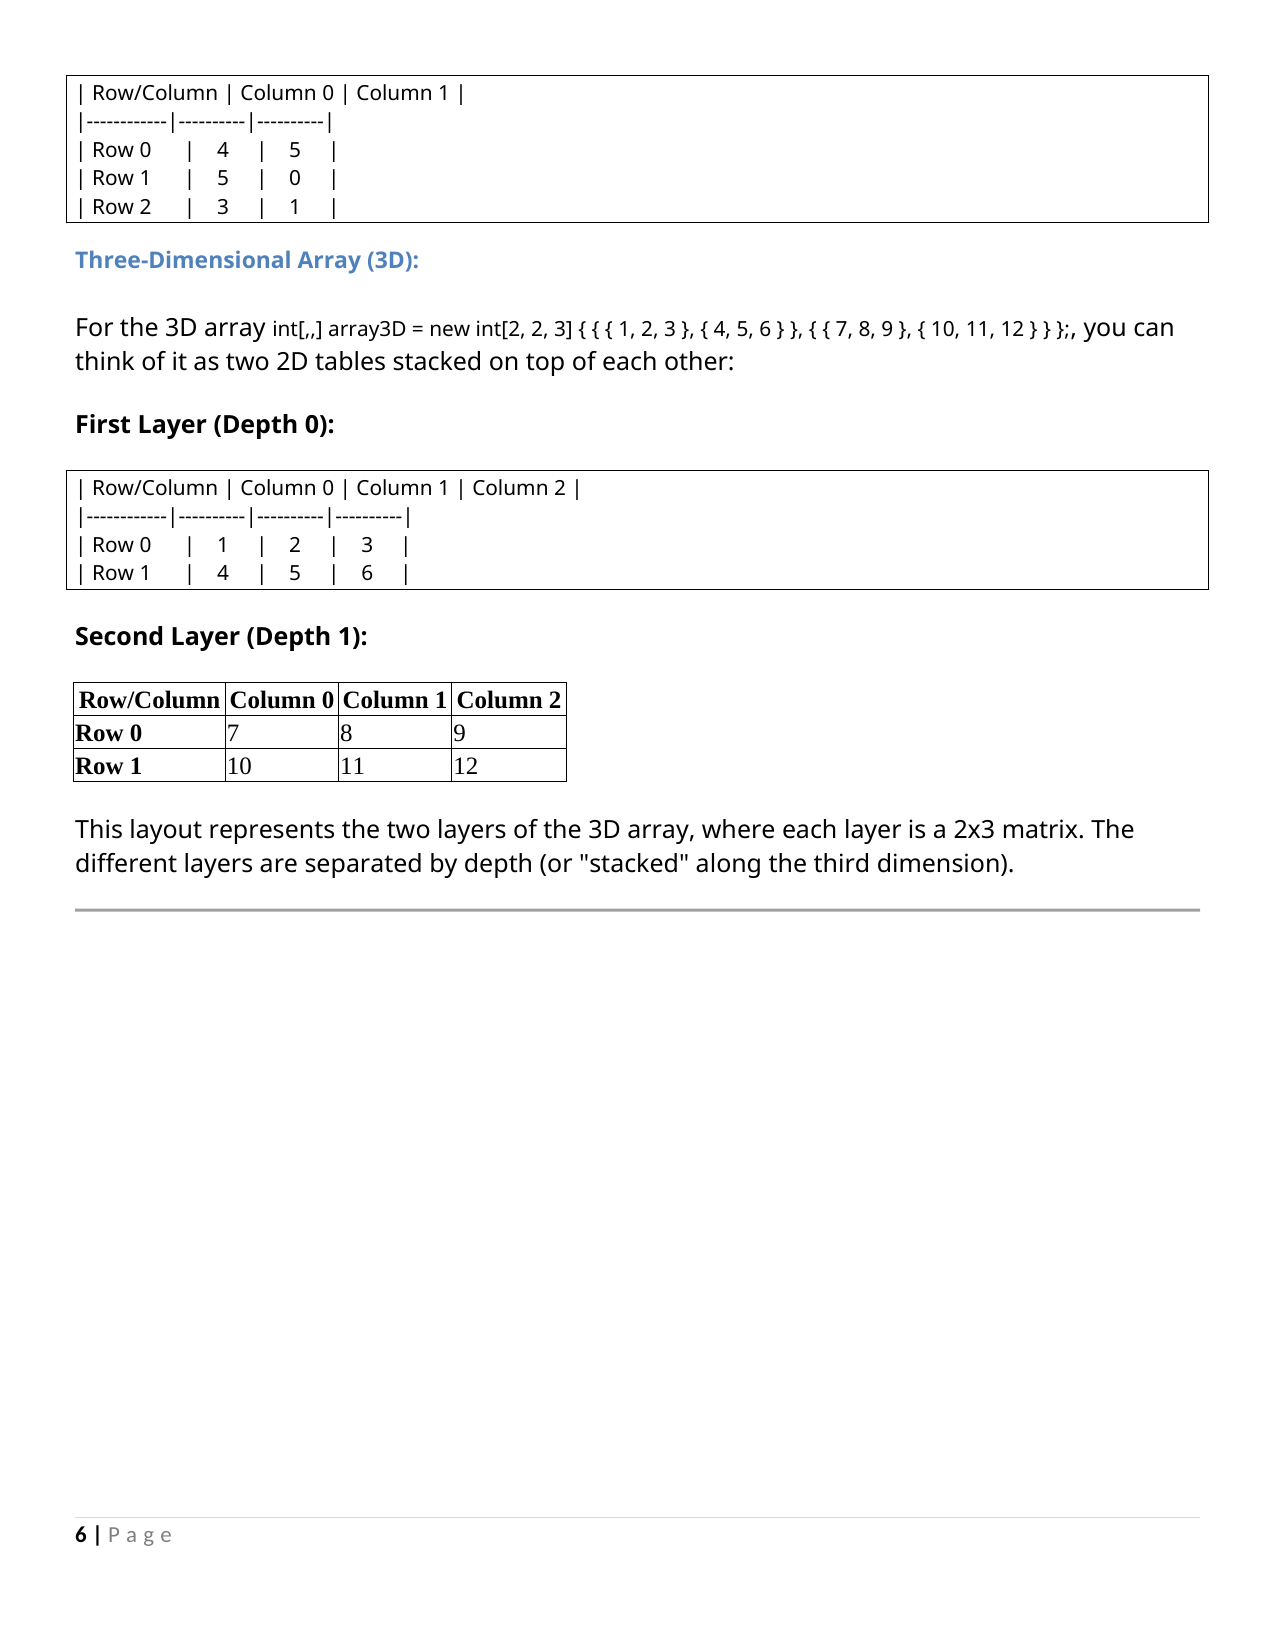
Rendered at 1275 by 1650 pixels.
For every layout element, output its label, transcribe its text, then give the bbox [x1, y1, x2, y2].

subtitle Three-Dimensional Array (3D): [75, 244, 1200, 276]
table_header Row/Column [74, 683, 225, 715]
table_cell Row 1 [74, 749, 225, 781]
table_cell 8 [339, 716, 451, 748]
table_header Column 0 [226, 683, 338, 715]
text |------------|----------|----------|----------| [75, 501, 1200, 530]
table_cell 11 [339, 749, 451, 781]
text | Row 1 | 5 | 0 | [75, 163, 1200, 189]
text | Row/Column | Column 0 | Column 1 | [67, 76, 1208, 107]
table_cell 7 [226, 716, 338, 748]
text | Row 0 | 1 | 2 | 3 | [75, 530, 1200, 555]
text |------------|----------|----------| [75, 107, 1200, 135]
text | Row 2 | 3 | 1 | [67, 189, 1208, 222]
text Second Layer (Depth 1): [75, 619, 1200, 653]
text For the 3D array int[,,] array3D = new int[2, 2, 3] { { { 1, 2, 3 }, { 4, 5, 6 } }, { { 7, 8, 9 }, { 10, 11, 12 } } };, you can think of it as two 2D tables stacked on top of each other: [75, 309, 1200, 377]
table_cell 12 [452, 749, 566, 781]
table_header Column 1 [339, 683, 451, 715]
table_cell 9 [452, 716, 566, 748]
text | Row 1 | 4 | 5 | 6 | [67, 555, 1208, 589]
table_cell 10 [226, 749, 338, 781]
text First Layer (Depth 0): [75, 407, 1200, 441]
text | Row/Column | Column 0 | Column 1 | Column 2 | [67, 471, 1208, 501]
text This layout represents the two layers of the 3D array, where each layer is a 2x3 matrix. The different layers are separated by depth (or "stacked" along the third dimension). [75, 811, 1200, 879]
table_header Column 2 [452, 683, 566, 715]
text | Row 0 | 4 | 5 | [75, 135, 1200, 163]
table_cell Row 0 [74, 716, 225, 748]
